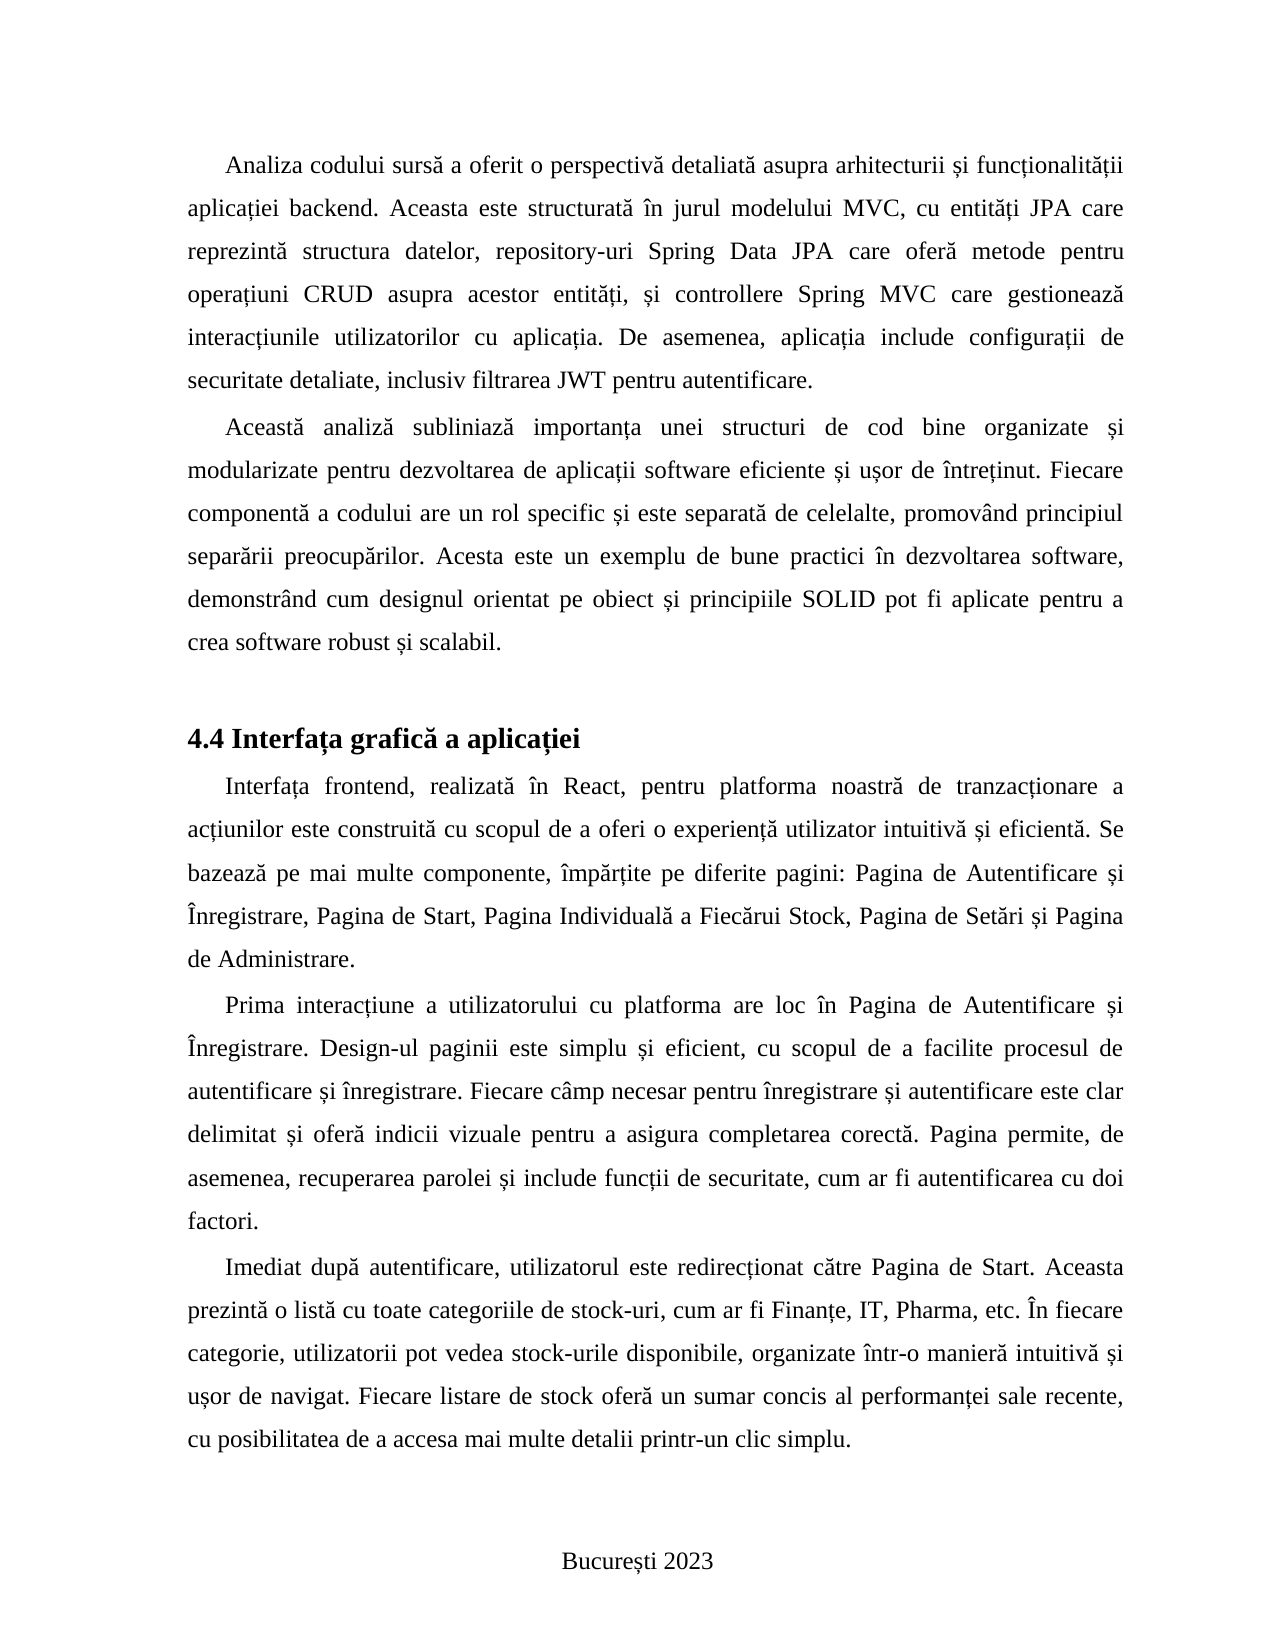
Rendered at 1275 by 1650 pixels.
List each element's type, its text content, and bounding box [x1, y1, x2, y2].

subtitle Interfața grafică a aplicației [187, 721, 1125, 754]
text Analiza codului sursă a oferit o perspectivă detaliată asupra arhitecturii și funcționalității aplicației backend. Aceasta este structurată în jurul modelului MVC, cu entități JPA care reprezintă structura datelor, repository-uri Spring Data JPA care oferă metode pentru operațiuni CRUD asupra acestor entități, și controllere Spring MVC care gestionează interacțiunile utilizatorilor cu aplicația. De asemenea, aplicația include configurații de securitate detaliate, inclusiv filtrarea JWT pentru autentificare. [187, 150, 1125, 394]
text Imediat după autentificare, utilizatorul este redirecționat către Pagina de Start. Aceasta prezintă o listă cu toate categoriile de stock-uri, cum ar fi Finanțe, IT, Pharma, etc. În fiecare categorie, utilizatorii pot vedea stock-urile disponibile, organizate într-o manieră intuitivă și ușor de navigat. Fiecare listare de stock oferă un sumar concis al performanței sale recente, cu posibilitatea de a accesa mai multe detalii printr-un clic simplu. [187, 1252, 1125, 1453]
text Această analiză subliniază importanța unei structuri de cod bine organizate și modularizate pentru dezvoltarea de aplicații software eficiente și ușor de întreținut. Fiecare componentă a codului are un rol specific și este separată de celelalte, promovând principiul separării preocupărilor. Acesta este un exemplu de bune practici în dezvoltarea software, demonstrând cum designul orientat pe obiect și principiile SOLID pot fi aplicate pentru a crea software robust și scalabil. [187, 412, 1125, 656]
text Interfața frontend, realizată în React, pentru platforma noastră de tranzacționare a acțiunilor este construită cu scopul de a oferi o experiență utilizator intuitivă și eficientă. Se bazează pe mai multe componente, împărțite pe diferite pagini: Pagina de Autentificare și Înregistrare, Pagina de Start, Pagina Individuală a Fiecărui Stock, Pagina de Setări și Pagina de Administrare. [187, 771, 1125, 973]
text Prima interacțiune a utilizatorului cu platforma are loc în Pagina de Autentificare și Înregistrare. Design-ul paginii este simplu și eficient, cu scopul de a facilite procesul de autentificare și înregistrare. Fiecare câmp necesar pentru înregistrare și autentificare este clar delimitat și oferă indicii vizuale pentru a asigura completarea corectă. Pagina permite, de asemenea, recuperarea parolei și include funcții de securitate, cum ar fi autentificarea cu doi factori. [187, 990, 1125, 1234]
